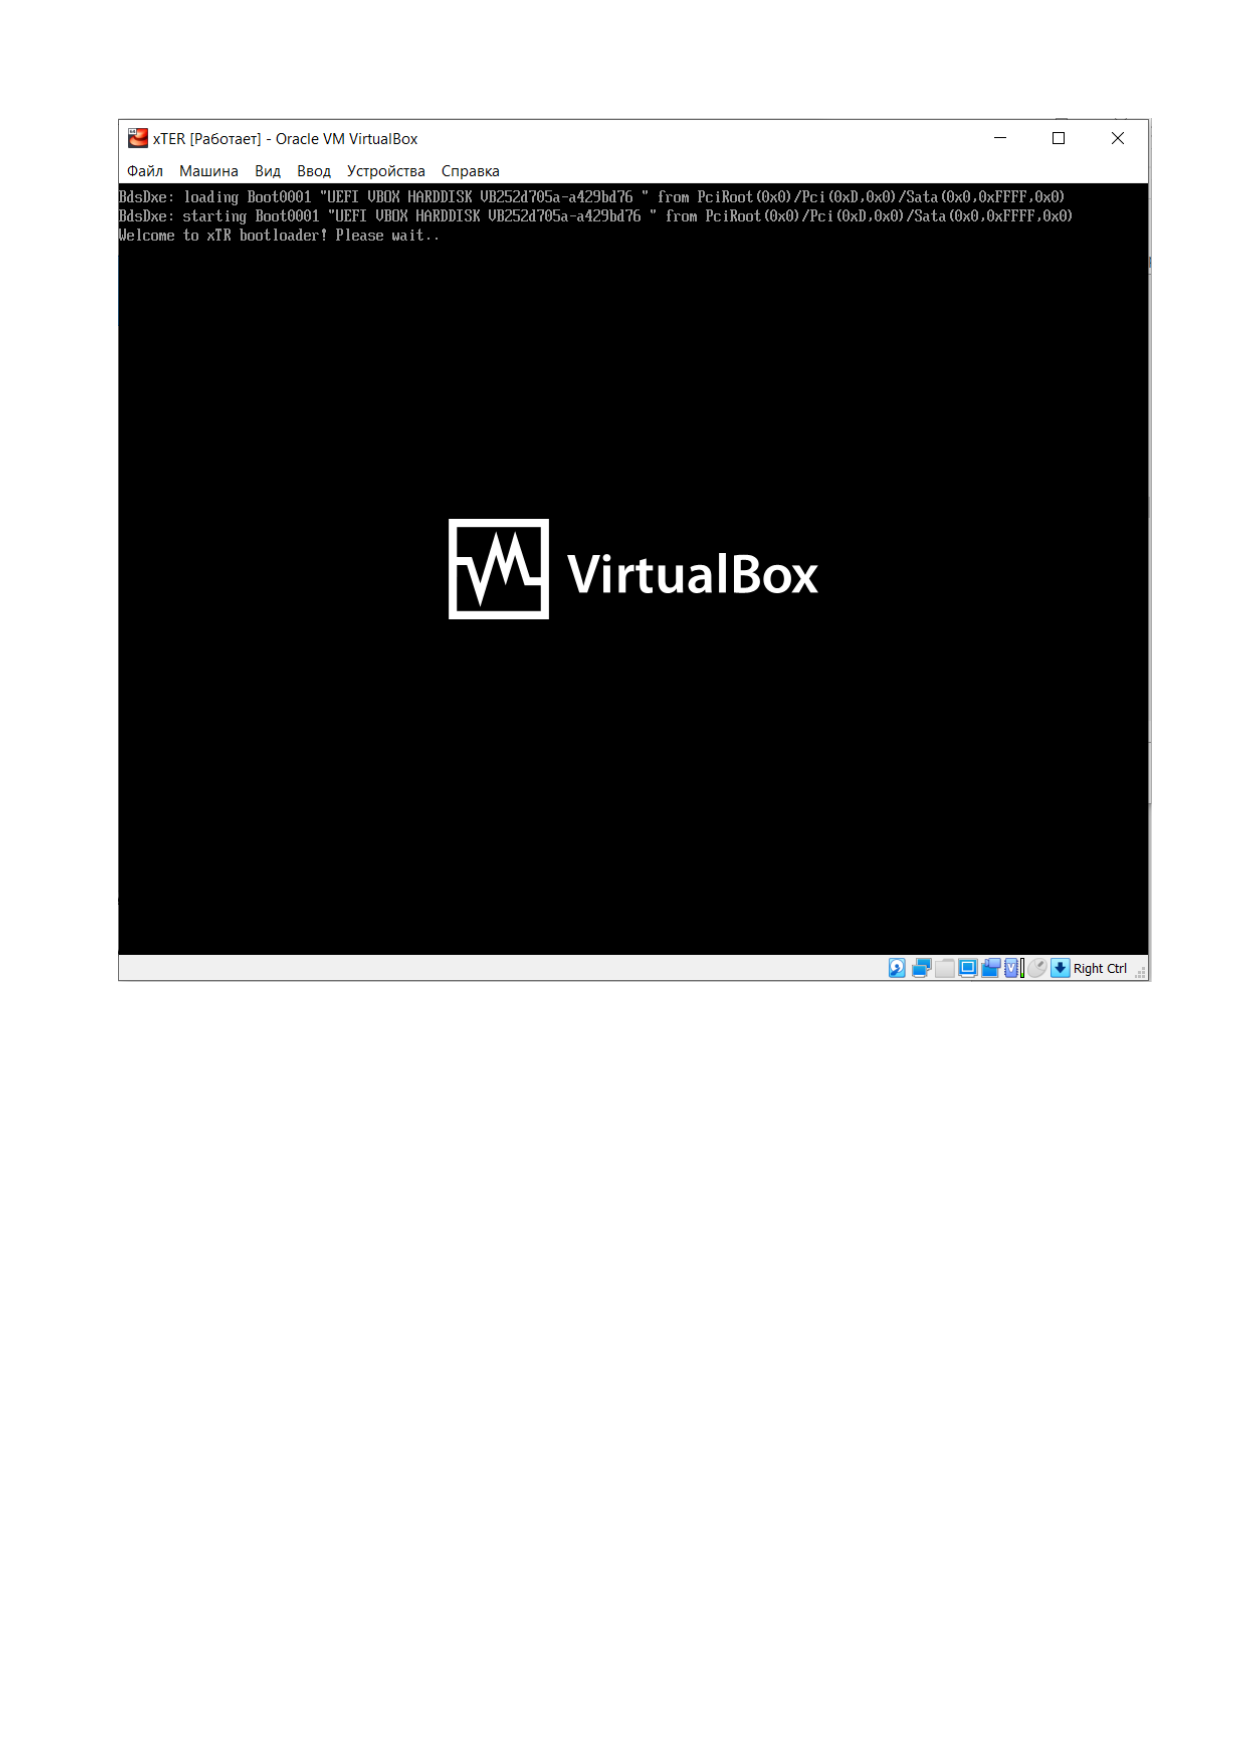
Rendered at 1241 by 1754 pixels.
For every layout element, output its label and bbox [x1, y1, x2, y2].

picture [118, 118, 1152, 982]
